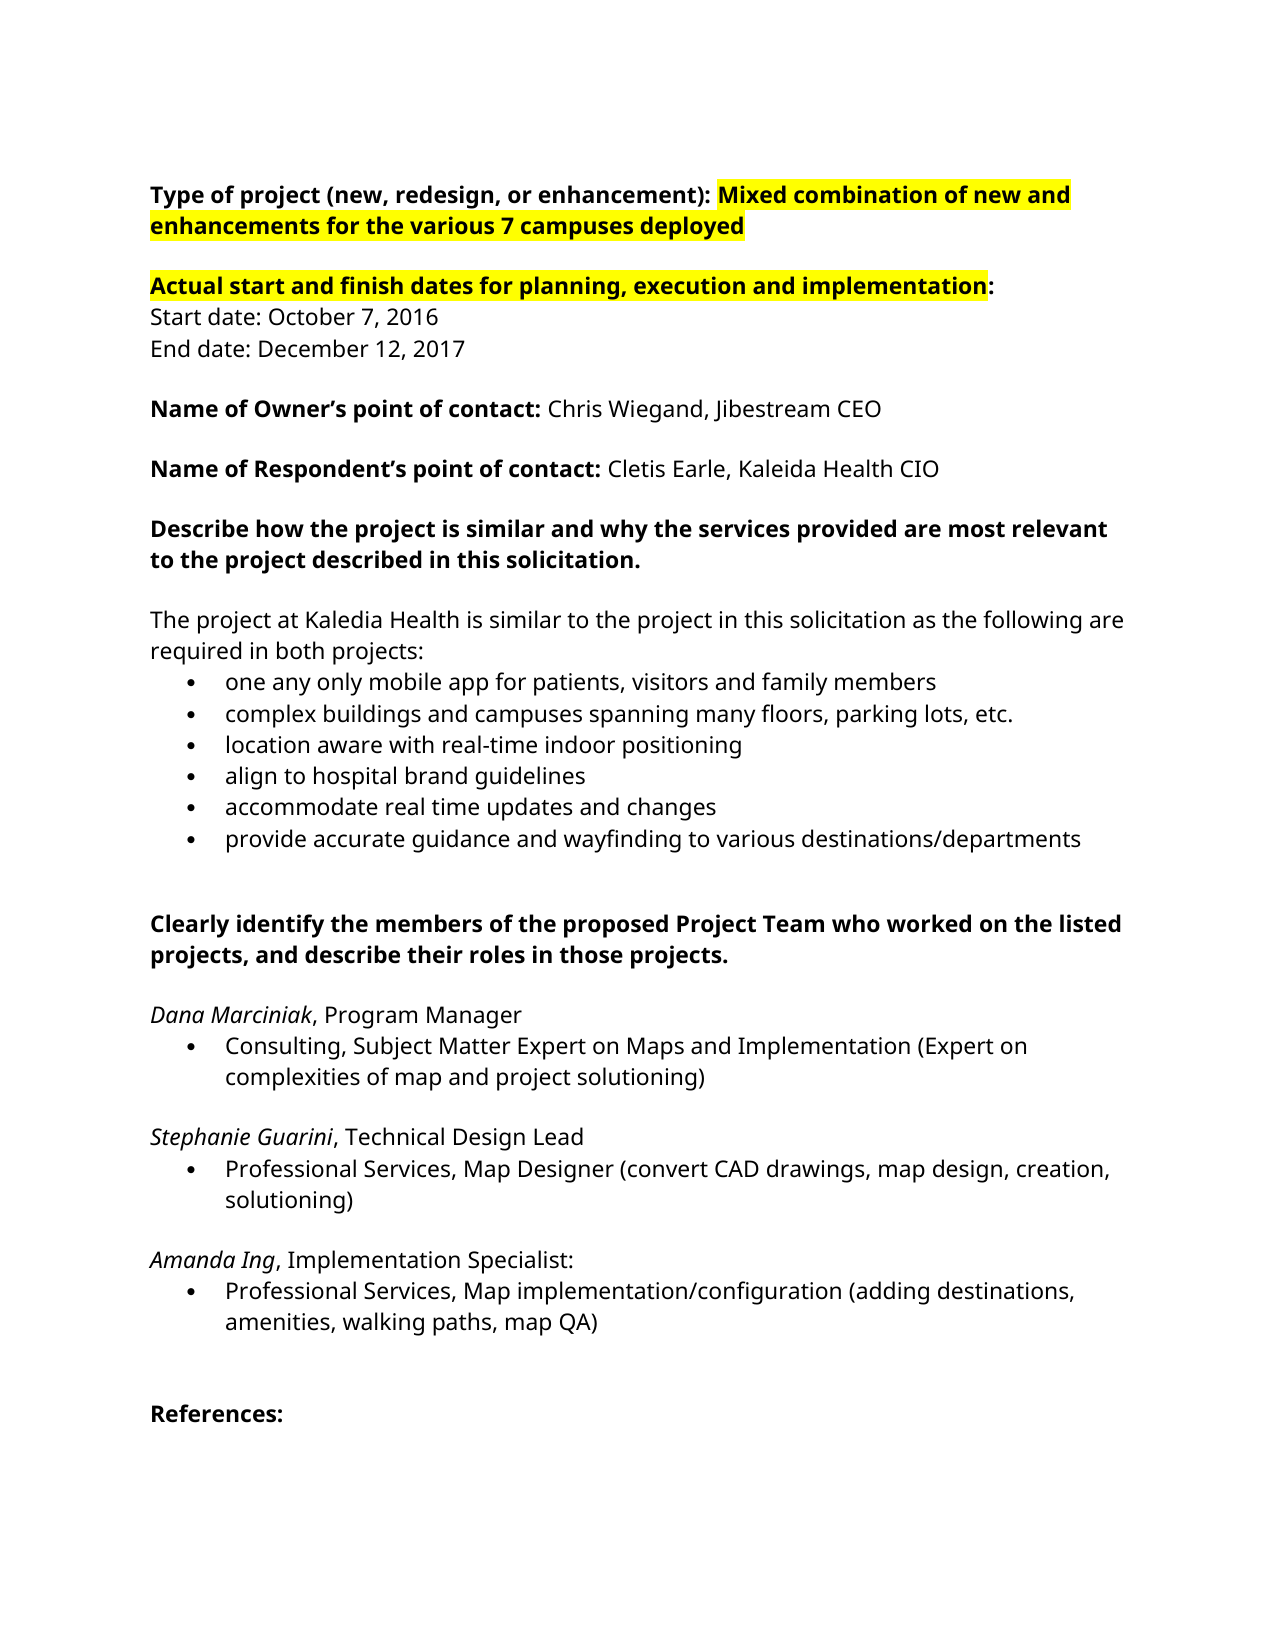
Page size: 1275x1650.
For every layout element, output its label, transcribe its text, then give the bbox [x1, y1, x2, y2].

list complex buildings and campuses spanning many floors, parking lots, etc. [187, 697, 1125, 729]
text End date: December 12, 2017 [150, 332, 1125, 364]
text Start date: October 7, 2016 [150, 301, 1125, 332]
list Professional Services, Map Designer (convert CAD drawings, map design, creation, solutioning) [187, 1152, 1125, 1215]
list accommodate real time updates and changes [187, 791, 1125, 822]
list one any only mobile app for patients, visitors and family members [187, 666, 1125, 697]
list align to hospital brand guidelines [187, 760, 1125, 791]
text Name of Owner’s point of contact: Chris Wiegand, Jibestream CEO [150, 392, 1125, 424]
text References: [150, 1397, 1125, 1429]
list Professional Services, Map implementation/configuration (adding destinations, amenities, walking paths, map QA) [187, 1275, 1125, 1337]
text The project at Kaledia Health is similar to the project in this solicitation as the following are required in both projects: [150, 604, 1125, 666]
text Clearly identify the members of the proposed Project Team who worked on the listed projects, and describe their roles in those projects. [150, 907, 1125, 970]
text Stephanie Guarini, Technical Design Lead [150, 1121, 1125, 1152]
list provide accurate guidance and wayfinding to various destinations/departments [187, 822, 1125, 854]
text Type of project (new, redesign, or enhancement): Mixed combination of new and enhancements for the various 7 campuses deployed [745, 179, 1125, 241]
text Amanda Ing, Implementation Specialist: [150, 1244, 1125, 1275]
text Name of Respondent’s point of contact: Cletis Earle, Kaleida Health CIO [150, 452, 1125, 484]
list Consulting, Subject Matter Expert on Maps and Implementation (Expert on complexities of map and project solutioning) [187, 1030, 1125, 1092]
list location aware with real-time indoor positioning [187, 729, 1125, 760]
text Describe how the project is similar and why the services provided are most relevant to the project described in this solicitation. [150, 512, 1125, 575]
text Dana Marciniak, Program Manager [150, 999, 1125, 1030]
text Type of project (new, redesign, or enhancement): Mixed combination of new and enhancements for the various 7 campuses deployed [150, 179, 717, 210]
